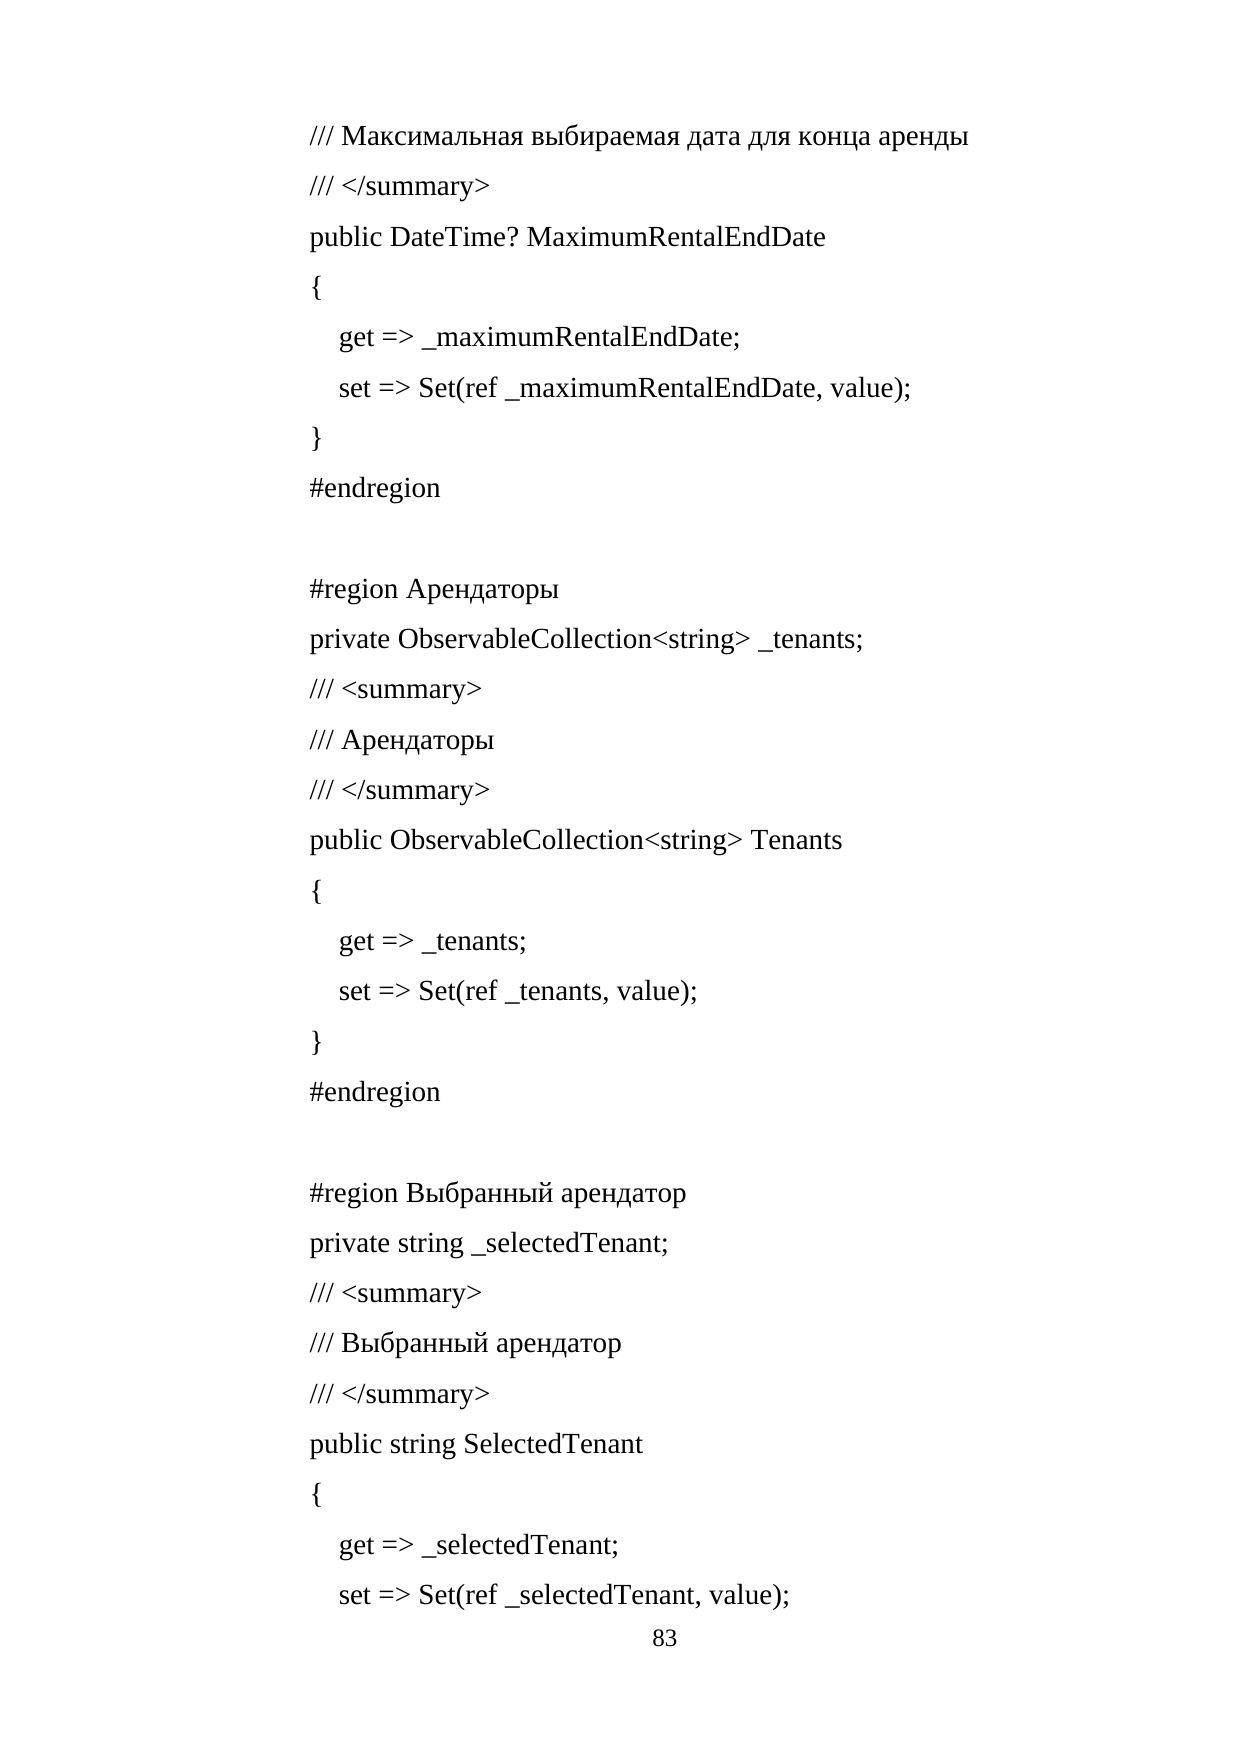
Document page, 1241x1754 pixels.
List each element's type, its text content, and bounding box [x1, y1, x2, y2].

text public string SelectedTenant [177, 1426, 1152, 1460]
text set => Set(ref _tenants, value); [177, 973, 1152, 1007]
text /// Выбранный арендатор [177, 1326, 1152, 1359]
text /// Максимальная выбираемая дата для конца аренды [177, 118, 1152, 152]
text /// Арендаторы [177, 722, 1152, 755]
text #endregion [177, 470, 1152, 504]
text set => Set(ref _maximumRentalEndDate, value); [177, 370, 1152, 403]
text #region Арендаторы [177, 571, 1152, 604]
text /// <summary> [177, 1275, 1152, 1309]
text /// </summary> [177, 1376, 1152, 1409]
text /// </summary> [177, 168, 1152, 202]
text { [177, 873, 1152, 906]
text } [177, 420, 1152, 453]
text { [177, 1477, 1152, 1510]
text #region Выбранный арендатор [177, 1175, 1152, 1208]
text public ObservableCollection<string> Tenants [177, 822, 1152, 856]
text get => _tenants; [177, 923, 1152, 957]
text /// <summary> [177, 672, 1152, 705]
text #endregion [177, 1074, 1152, 1108]
text { [177, 269, 1152, 303]
text private string _selectedTenant; [177, 1225, 1152, 1258]
text get => _selectedTenant; [177, 1527, 1152, 1560]
text } [177, 1024, 1152, 1057]
text /// </summary> [177, 772, 1152, 806]
text private ObservableCollection<string> _tenants; [177, 621, 1152, 655]
text public DateTime? MaximumRentalEndDate [177, 219, 1152, 252]
text get => _maximumRentalEndDate; [177, 319, 1152, 353]
text set => Set(ref _selectedTenant, value); [177, 1577, 1152, 1611]
